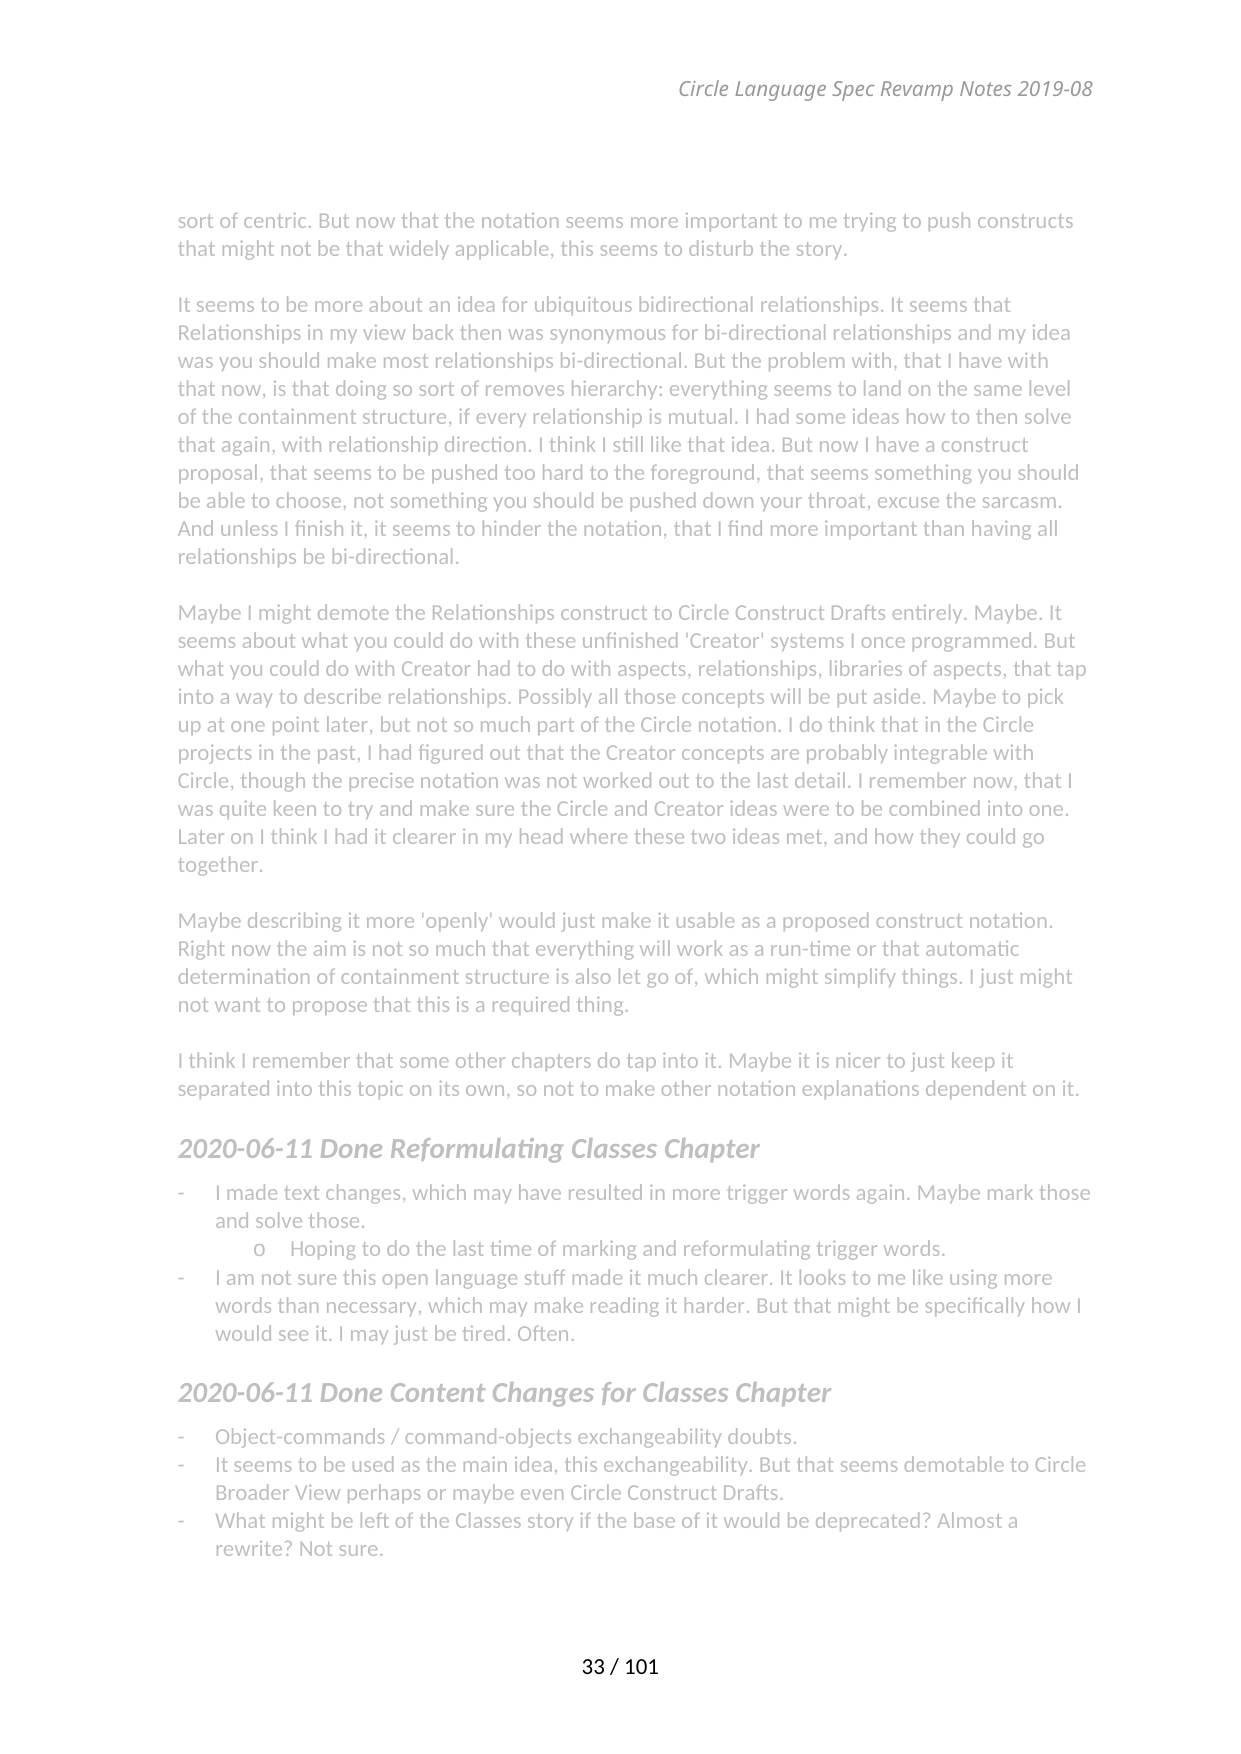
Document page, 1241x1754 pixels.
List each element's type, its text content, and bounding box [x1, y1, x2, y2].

text Maybe I might demote the Relationships construct to Circle Construct Drafts entirely. Maybe. It seems about what you could do with these unfinished 'Creator' systems I once programmed. But what you could do with Creator had to do with aspects, relationships, libraries of aspects, that tap into a way to describe relationships. Possibly all those concepts will be put aside. Maybe to pick up at one point later, but not so much part of the Circle notation. I do think that in the Circle projects in the past, I had figured out that the Creator concepts are probably integrable with Circle, though the precise notation was not worked out to the last detail. I remember now, that I was quite keen to try and make sure the Circle and Creator ideas were to be combined into one. Later on I think I had it clearer in my head where these two ideas met, and how they could go together. [177, 598, 1093, 878]
text Maybe describing it more 'openly' would just make it usable as a proposed construct notation. Right now the aim is not so much that everything will work as a run-time or that automatic determination of containment structure is also let go of, which might simplify things. I just might not want to propose that this is a required thing. [177, 906, 1093, 1018]
list I made text changes, which may have resulted in more trigger words again. Maybe mark those and solve those. [177, 1178, 1093, 1234]
list Hoping to do the last time of marking and reformulating trigger words. [252, 1234, 1093, 1263]
subtitle 2020-06-11 Done Reformulating Classes Chapter [177, 1130, 1093, 1165]
list Object-commands / command-objects exchangeability doubts. [177, 1422, 1093, 1450]
subtitle 2020-06-11 Done Content Changes for Classes Chapter [177, 1374, 1093, 1410]
text I think I remember that some other chapters do tap into it. Maybe it is nicer to just keep it separated into this topic on its own, so not to make other notation explanations dependent on it. [177, 1047, 1093, 1103]
list What might be left of the Classes story if the base of it would be deprecated? Almost a rewrite? Not sure. [177, 1506, 1093, 1562]
list I am not sure this open language stuff made it much clearer. It looks to me like using more words than necessary, which may make reading it harder. But that might be specifically how I would see it. I may just be tired. Often. [177, 1263, 1093, 1347]
list It seems to be used as the main idea, this exchangeability. But that seems demotable to Circle Broader View perhaps or maybe even Circle Construct Drafts. [177, 1450, 1093, 1506]
